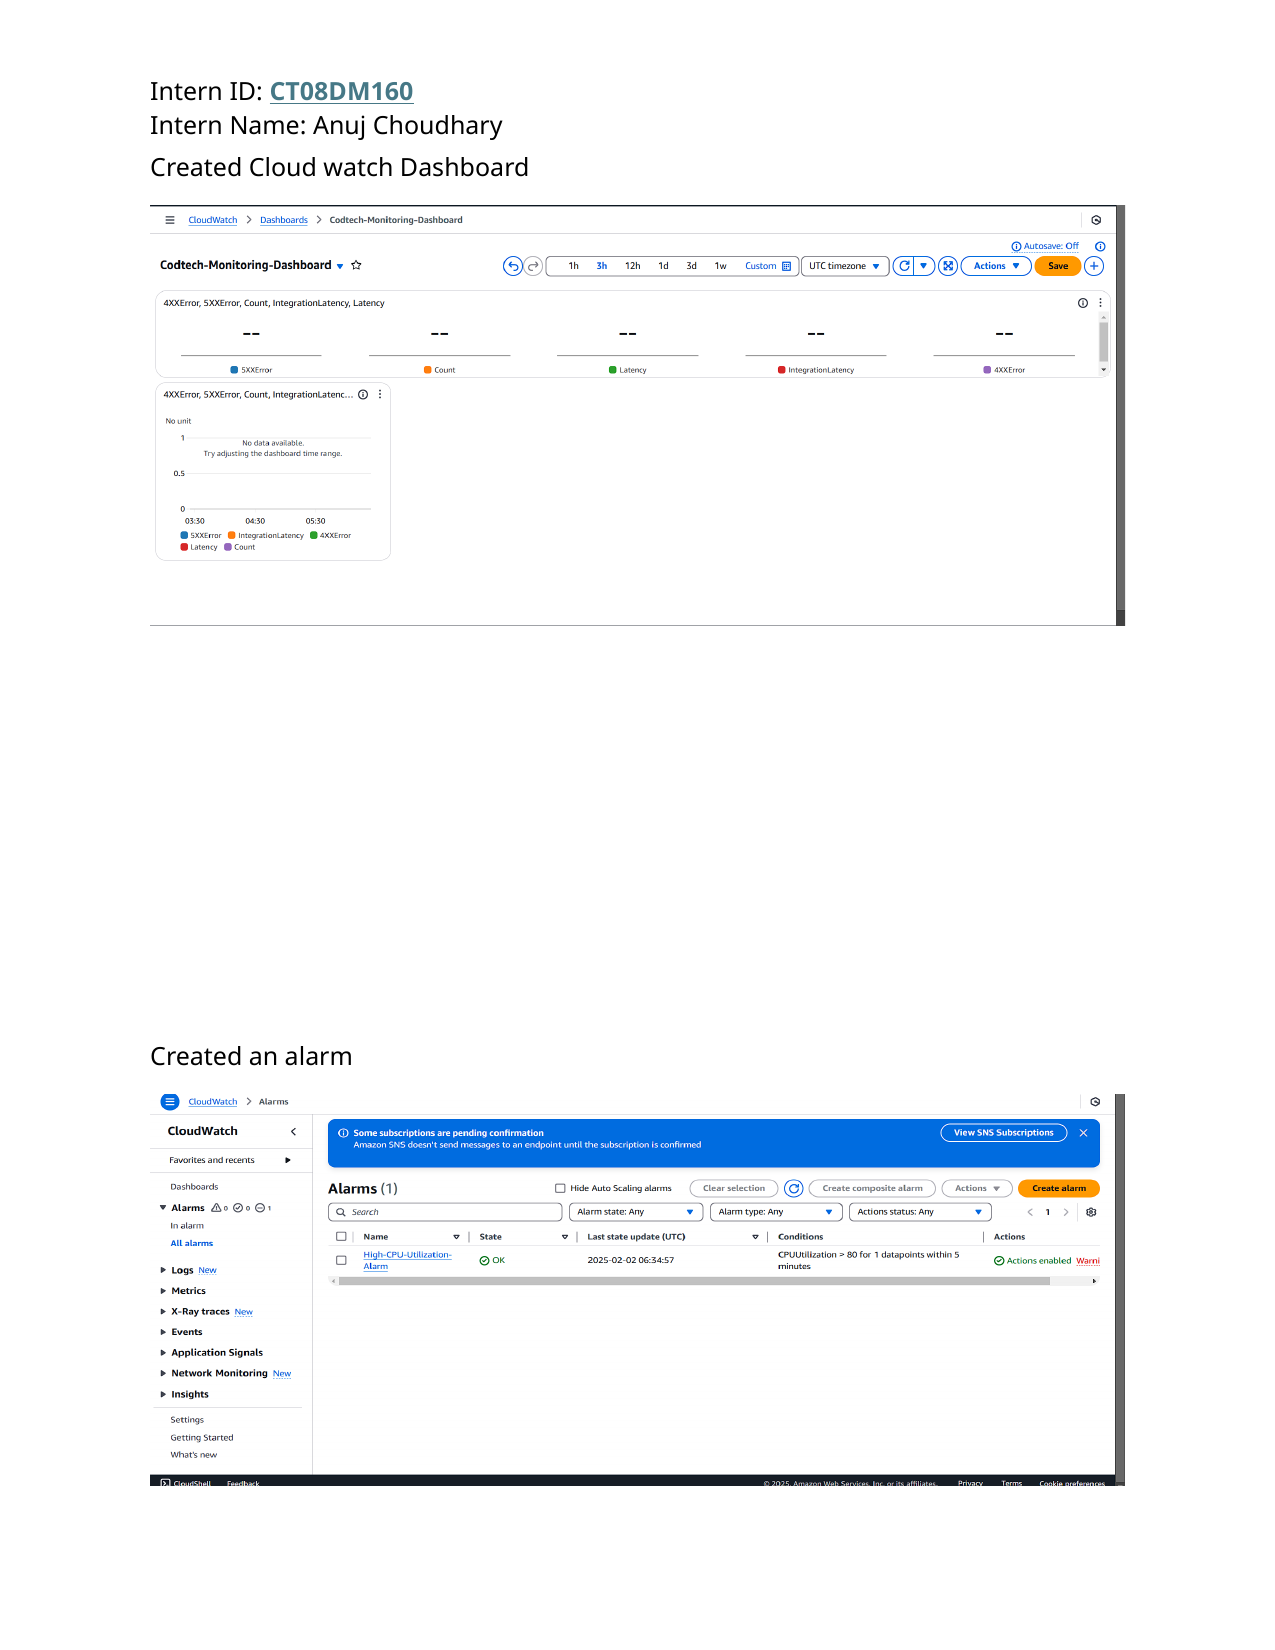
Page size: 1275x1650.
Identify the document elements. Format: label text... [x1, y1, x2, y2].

picture [150, 1094, 1125, 1486]
text Created an alarm [150, 1038, 1125, 1072]
picture [150, 205, 1125, 626]
text Created Cloud watch Dashboard [150, 150, 1125, 184]
